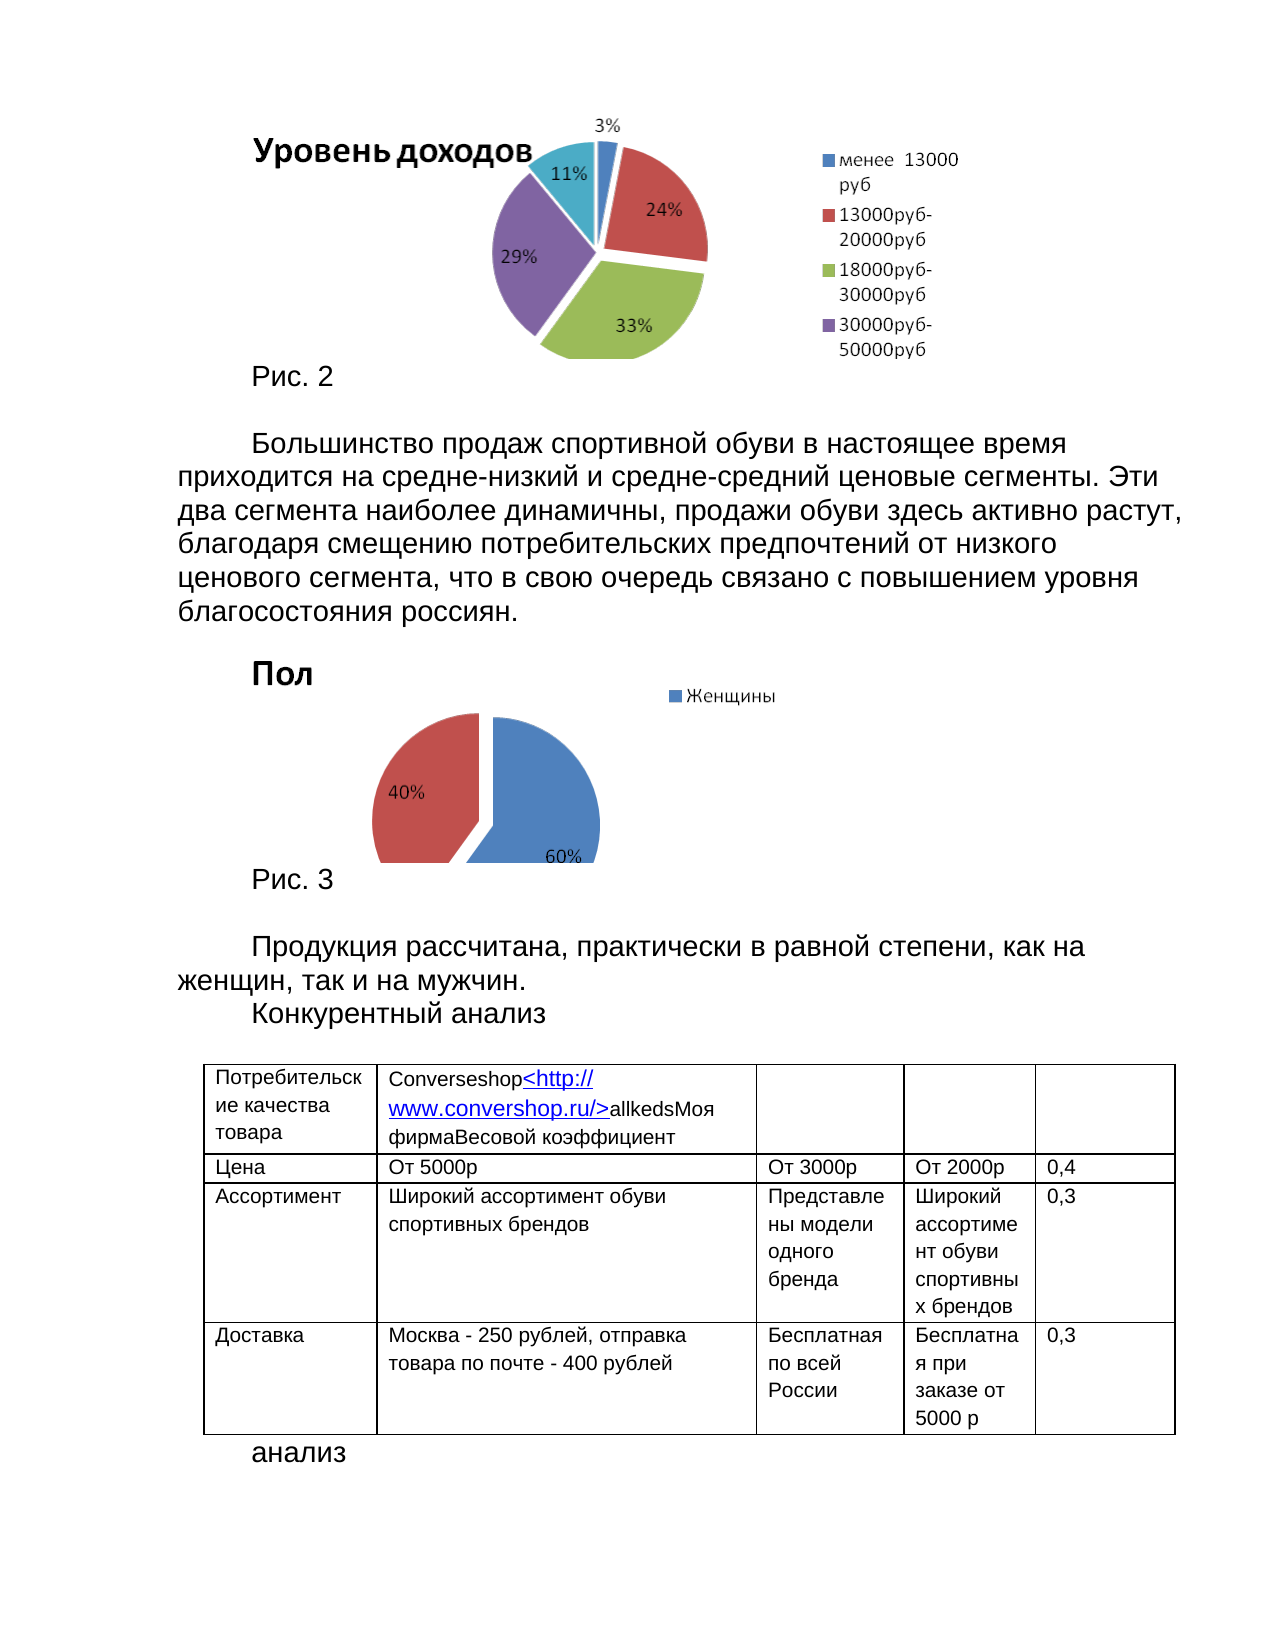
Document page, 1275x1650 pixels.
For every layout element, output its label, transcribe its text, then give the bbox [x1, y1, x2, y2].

table_cell Широкий ассортимент обуви спортивных брендов [378, 1184, 756, 1322]
table_cell 0,3 [1036, 1323, 1174, 1433]
text Продукция рассчитана, практически в равной степени, как на женщин, так и на мужчин. [177, 929, 1186, 996]
table_cell Ассортимент [205, 1184, 376, 1322]
table_header Потребительские качества товара [205, 1065, 376, 1153]
table_cell Доставка [205, 1323, 376, 1433]
table_cell От 3000р [757, 1155, 903, 1182]
table_cell Бесплатная по всей России [757, 1323, 903, 1433]
table_cell 0,4 [1036, 1155, 1174, 1182]
text Рис. 3 [177, 862, 1186, 896]
table_cell 0,3 [1036, 1184, 1174, 1322]
text Большинство продаж спортивной обуви в настоящее время приходится на средне-низкий и средне-средний ценовые сегменты. Эти два сегмента наиболее динамичны, продажи обуви здесь активно растут, благодаря смещению потребительских предпочтений от низкого ценового сегмента, что в свою очередь связано с повышением уровня благосостояния россиян. [177, 426, 1186, 627]
text Конкурентный анализ [177, 996, 1186, 1030]
table_header [905, 1065, 1035, 1153]
table_cell Цена [205, 1155, 376, 1182]
table_cell От 5000р [378, 1155, 756, 1182]
table_cell Москва - 250 рублей, отправка товара по почте - 400 рублей [378, 1323, 756, 1433]
text Рис. 2 [177, 359, 1186, 392]
table_cell Широкий ассортимент обуви спортивных брендов [905, 1184, 1035, 1322]
table_cell Бесплатная при заказе от 5000 р [905, 1323, 1035, 1433]
table_header Converseshop<http://www.convershop.ru/>allkedsМоя фирмаВесовой коэффициент [378, 1065, 756, 1153]
table_header [1036, 1065, 1174, 1153]
table_cell Представлены модели одного бренда [757, 1184, 903, 1322]
table_header [757, 1065, 903, 1153]
table_cell От 2000р [905, 1155, 1035, 1182]
text анализ [177, 1435, 1186, 1469]
